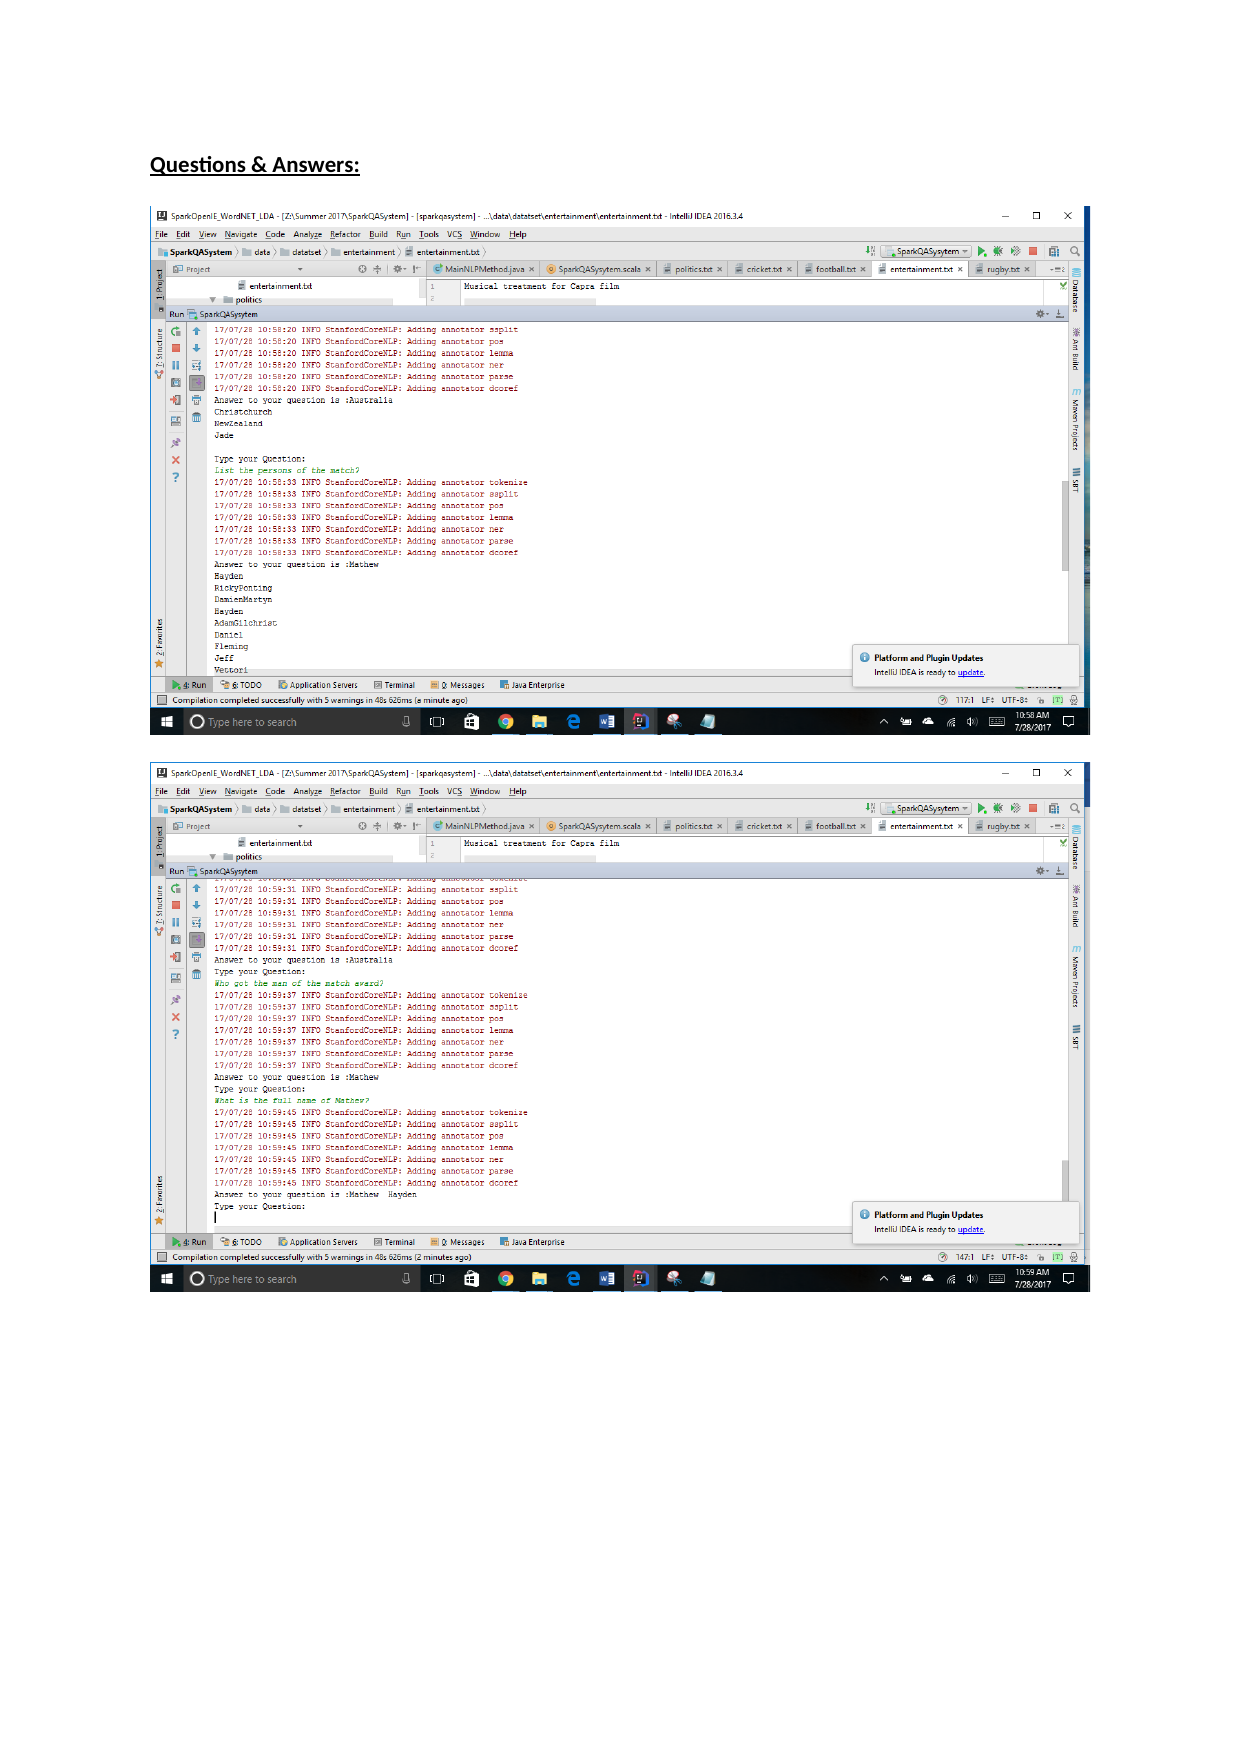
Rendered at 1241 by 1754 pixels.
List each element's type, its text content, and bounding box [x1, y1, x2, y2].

text Questions & Answers: [150, 150, 1090, 178]
picture [150, 206, 1091, 735]
picture [150, 762, 1091, 1292]
